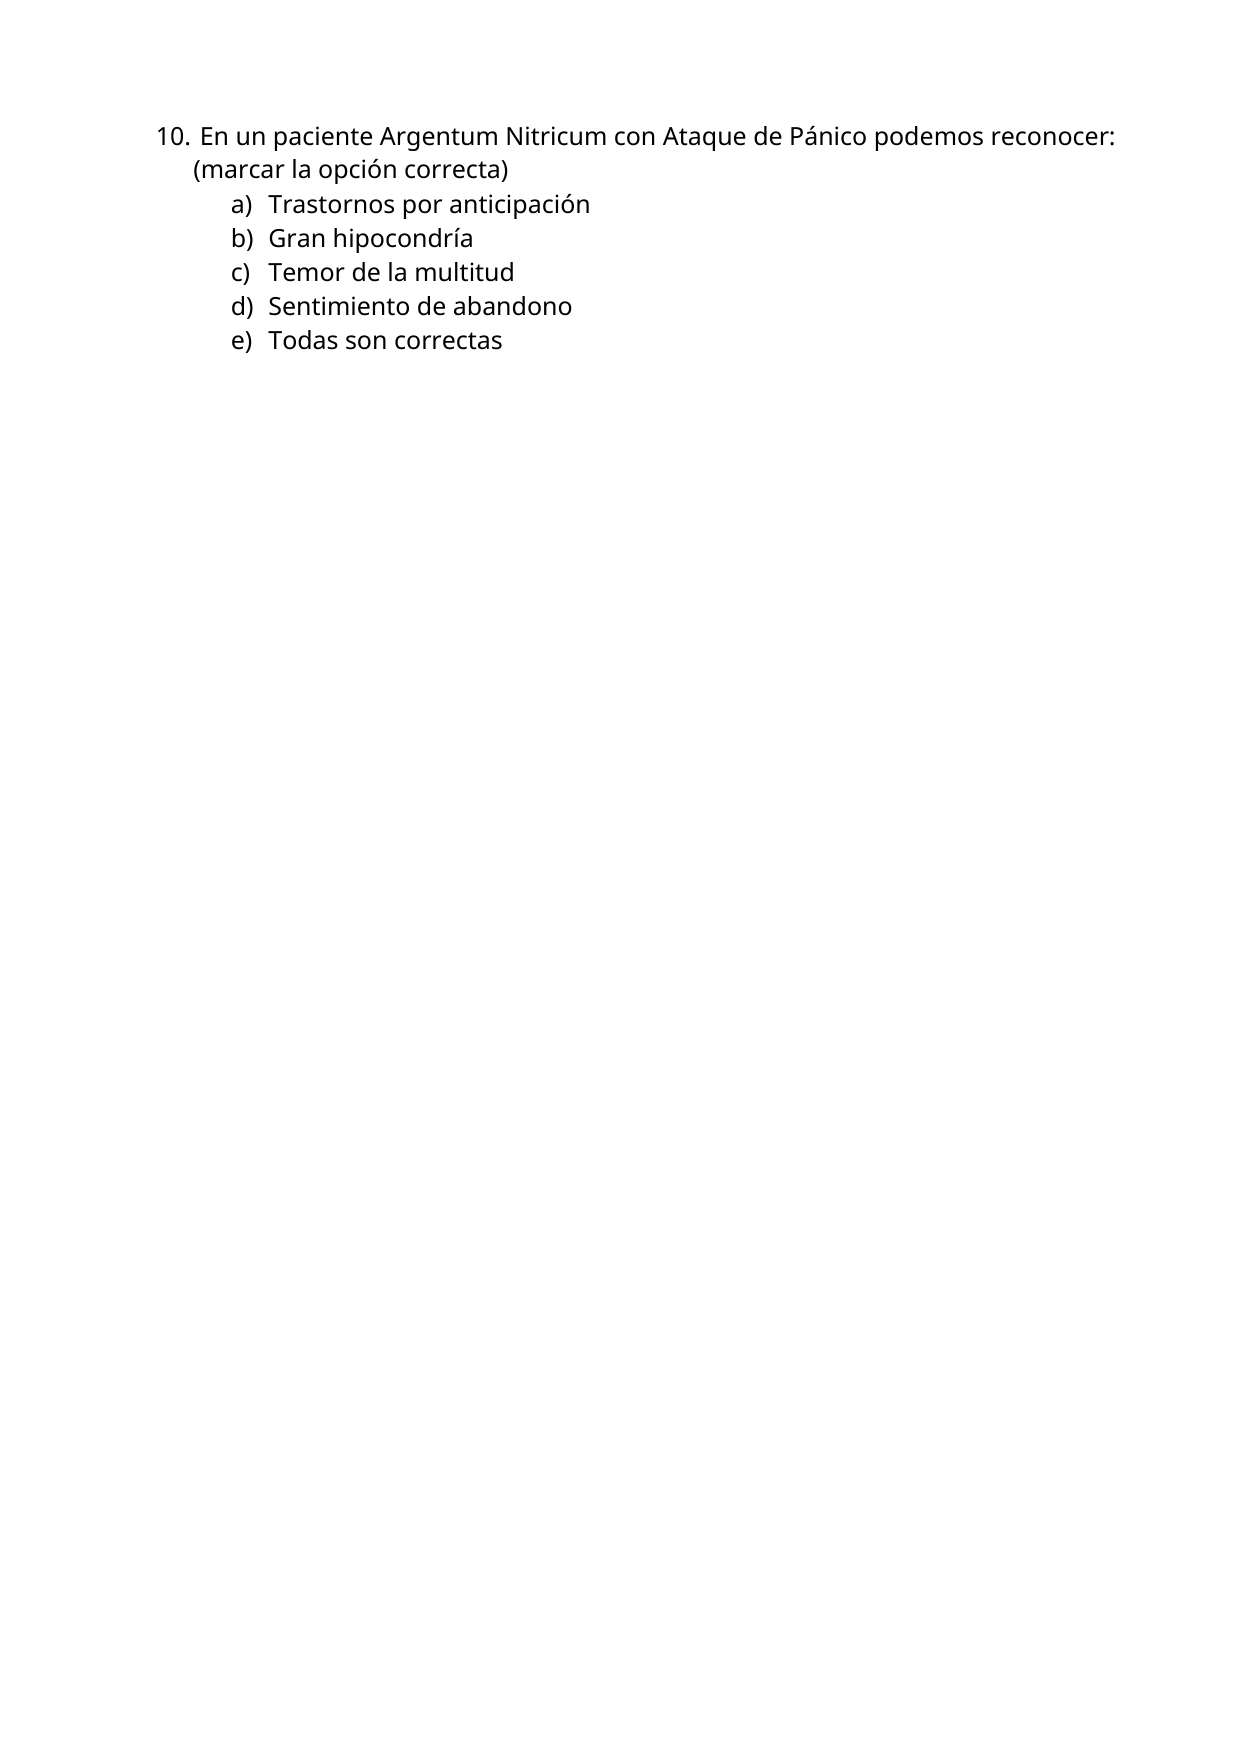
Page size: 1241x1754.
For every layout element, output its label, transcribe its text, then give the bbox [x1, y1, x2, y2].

list Trastornos por anticipación [231, 186, 1122, 220]
list En un paciente Argentum Nitricum con Ataque de Pánico podemos reconocer: [156, 118, 1122, 152]
list (marcar la opción correcta) [193, 152, 1122, 186]
list Sentimiento de abandono [231, 288, 1122, 322]
list Gran hipocondría [231, 220, 1122, 254]
list Todas son correctas [231, 322, 1122, 357]
list Temor de la multitud [231, 254, 1122, 288]
